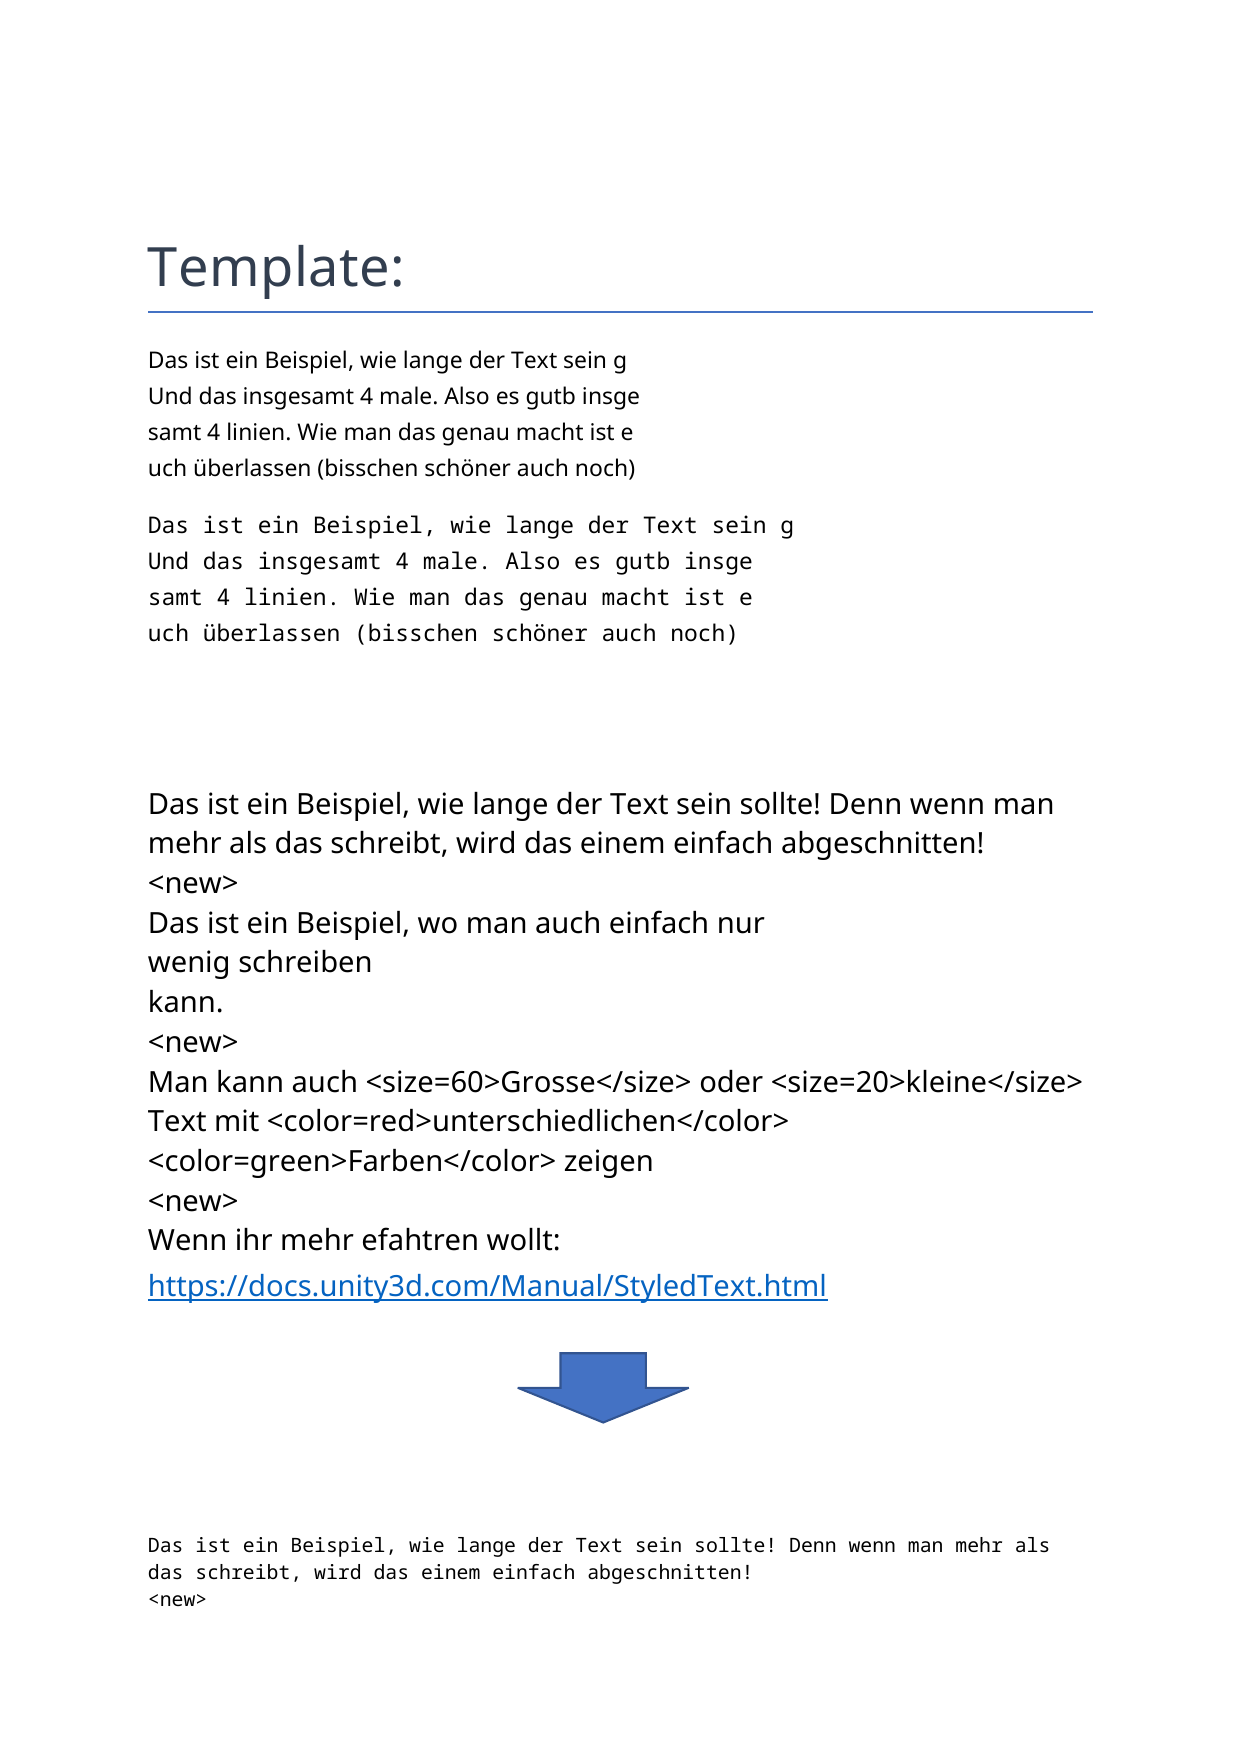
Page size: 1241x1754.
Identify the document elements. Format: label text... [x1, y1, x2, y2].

text Das ist ein Beispiel, wo man auch einfach nur [148, 902, 1093, 942]
text <new> [148, 1585, 1093, 1612]
text Das ist ein Beispiel, wie lange der Text sein g Und das insgesamt 4 male. Also es gutb insge samt 4 linien. Wie man das genau macht ist e uch überlassen (bisschen schöner auch noch) [148, 509, 1093, 648]
text <new> [148, 1021, 1093, 1061]
text Das ist ein Beispiel, wie lange der Text sein sollte! Denn wenn man mehr als das schreibt, wird das einem einfach abgeschnitten! [148, 1531, 1093, 1585]
text Wenn ihr mehr efahtren wollt: https://docs.unity3d.com/Manual/StyledText.html [148, 1219, 1093, 1305]
title Template: [148, 229, 1093, 311]
text Das ist ein Beispiel, wie lange der Text sein g Und das insgesamt 4 male. Also es gutb insge samt 4 linien. Wie man das genau macht ist e uch überlassen (bisschen schöner auch noch) [148, 344, 1093, 483]
text <new> [148, 1180, 1093, 1219]
text Man kann auch <size=60>Grosse</size> oder <size=20>kleine</size> Text mit <color=red>unterschiedlichen</color> <color=green>Farben</color> zeigen [148, 1061, 1093, 1180]
text kann. [148, 981, 1093, 1021]
text wenig schreiben [148, 942, 1093, 981]
text Das ist ein Beispiel, wie lange der Text sein sollte! Denn wenn man mehr als das schreibt, wird das einem einfach abgeschnitten! [148, 783, 1093, 862]
text <new> [148, 862, 1093, 902]
